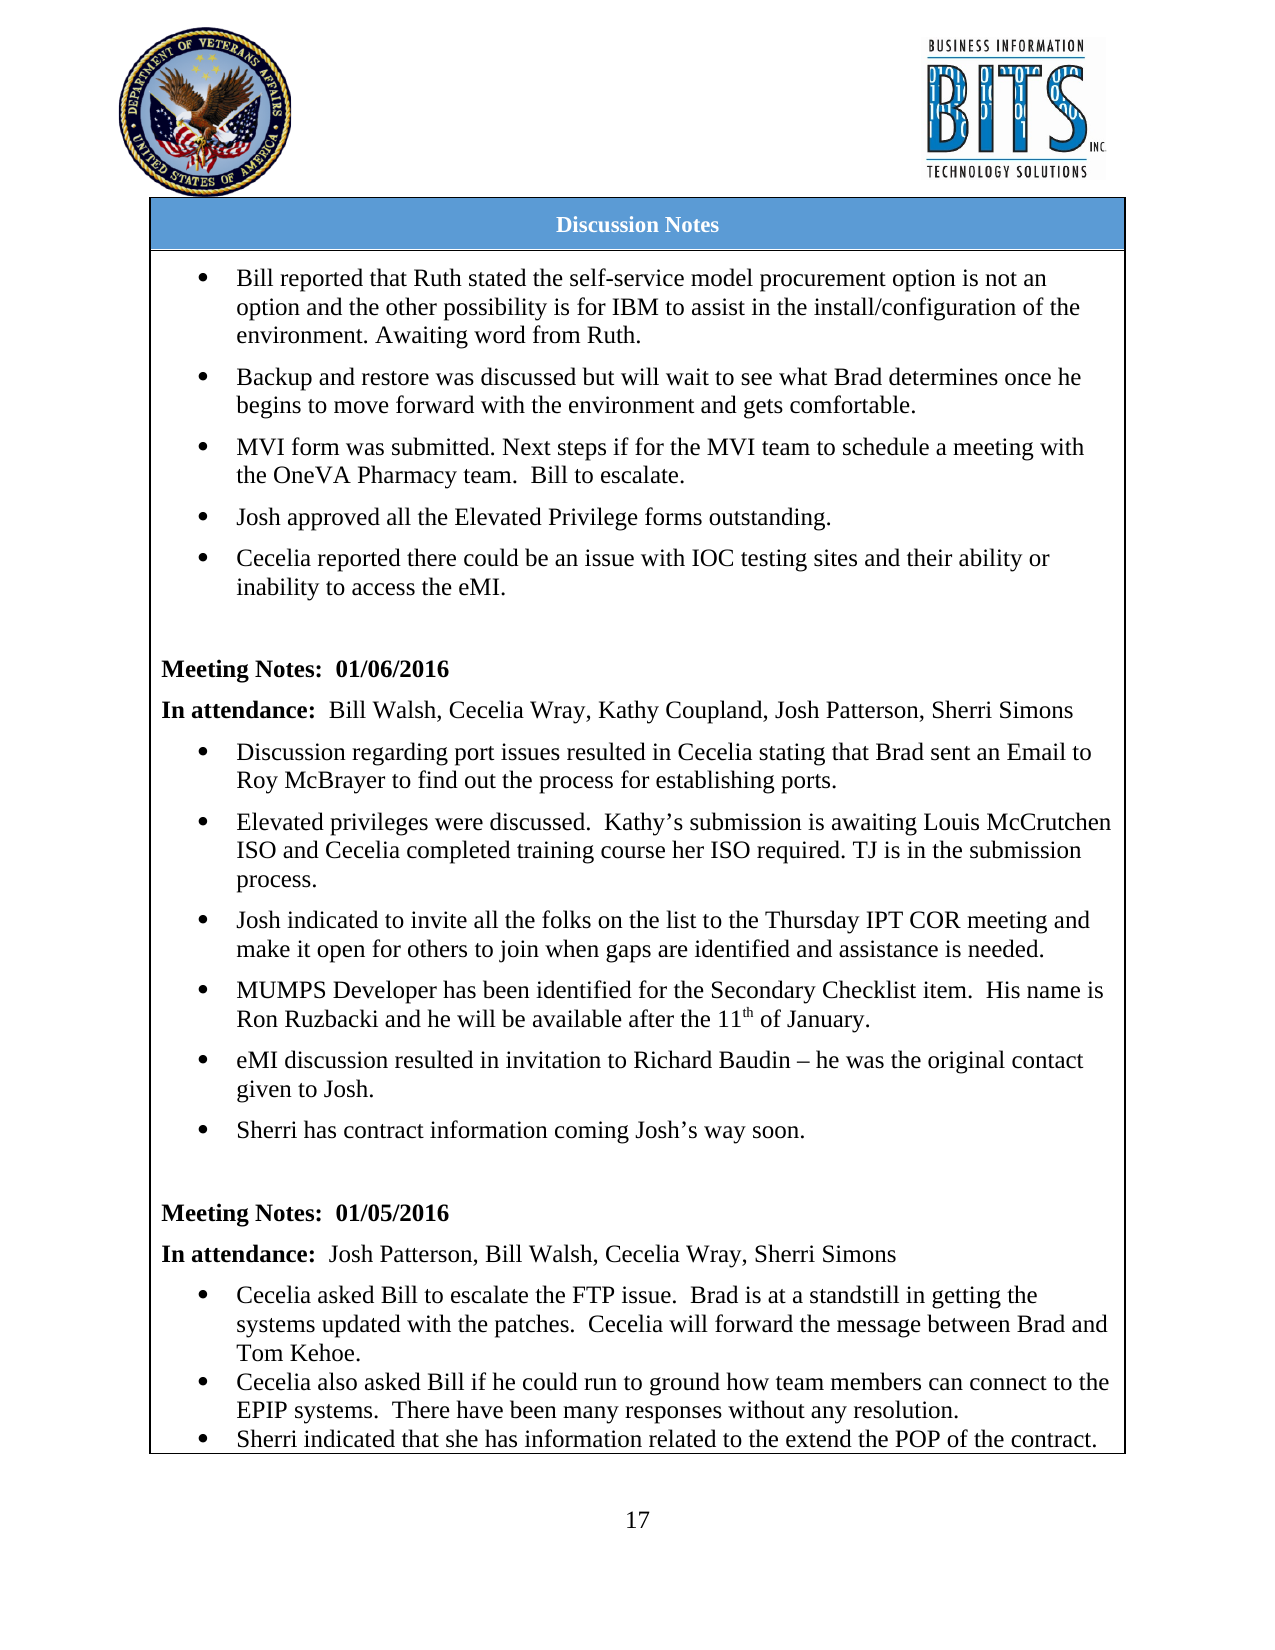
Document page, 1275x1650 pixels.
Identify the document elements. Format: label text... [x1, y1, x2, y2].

picture [921, 37, 1107, 180]
picture [118, 27, 292, 197]
table_header Discussion Notes [151, 198, 1124, 249]
